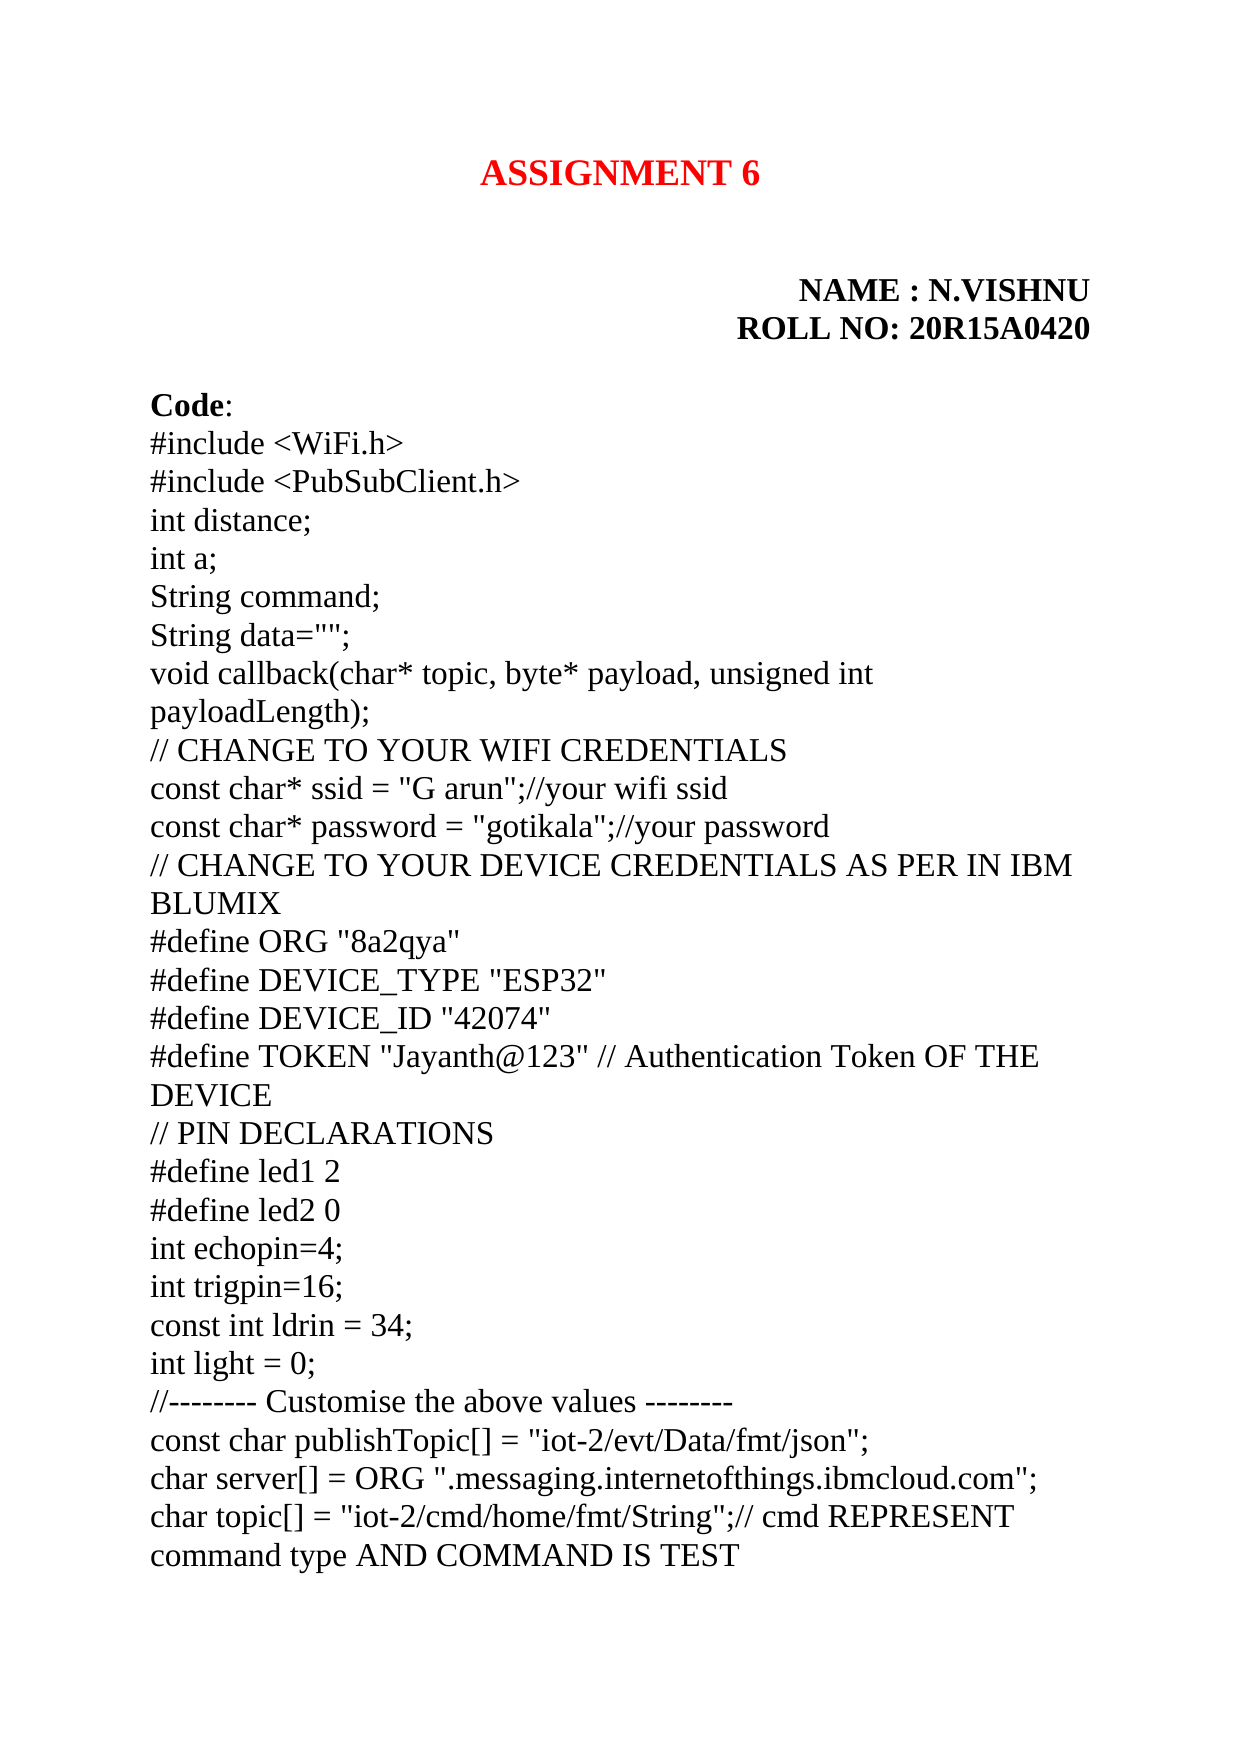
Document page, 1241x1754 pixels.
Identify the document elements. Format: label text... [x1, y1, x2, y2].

text #define DEVICE_ID "42074" [150, 998, 1090, 1036]
text int light = 0; [150, 1343, 1090, 1381]
text char server[] = ORG ".messaging.internetofthings.ibmcloud.com"; [150, 1458, 1090, 1496]
text Code: [150, 385, 1090, 423]
text void callback(char* topic, byte* payload, unsigned int payloadLength); [150, 653, 1090, 730]
text String data=""; [150, 615, 1090, 653]
text #define led1 2 [150, 1151, 1090, 1190]
text int echopin=4; [150, 1228, 1090, 1266]
text #define TOKEN "Jayanth@123" // Authentication Token OF THE DEVICE [150, 1036, 1090, 1113]
text ROLL NO: 20R15A0420 [150, 308, 1090, 346]
text #define DEVICE_TYPE "ESP32" [150, 960, 1090, 998]
text const int ldrin = 34; [150, 1305, 1090, 1343]
text String command; [150, 576, 1090, 615]
text #define led2 0 [150, 1190, 1090, 1228]
text // CHANGE TO YOUR DEVICE CREDENTIALS AS PER IN IBM BLUMIX [150, 845, 1090, 921]
text const char publishTopic[] = "iot-2/evt/Data/fmt/json"; [150, 1420, 1090, 1458]
text #include <WiFi.h> [150, 423, 1090, 461]
text // PIN DECLARATIONS [150, 1113, 1090, 1151]
text //-------- Customise the above values -------- [150, 1381, 1090, 1420]
text #define ORG "8a2qya" [150, 921, 1090, 960]
text // CHANGE TO YOUR WIFI CREDENTIALS [150, 730, 1090, 768]
text ASSIGNMENT 6 [150, 150, 1090, 193]
text #include <PubSubClient.h> [150, 461, 1090, 500]
text const char* password = "gotikala";//your password [150, 806, 1090, 845]
text int distance; [150, 500, 1090, 538]
text char topic[] = "iot-2/cmd/home/fmt/String";// cmd REPRESENT command type AND COMMAND IS TEST [150, 1496, 1090, 1573]
text const char* ssid = "G arun";//your wifi ssid [150, 768, 1090, 806]
text NAME : N.VISHNU [150, 270, 1090, 308]
text int trigpin=16; [150, 1266, 1090, 1305]
text int a; [150, 538, 1090, 576]
